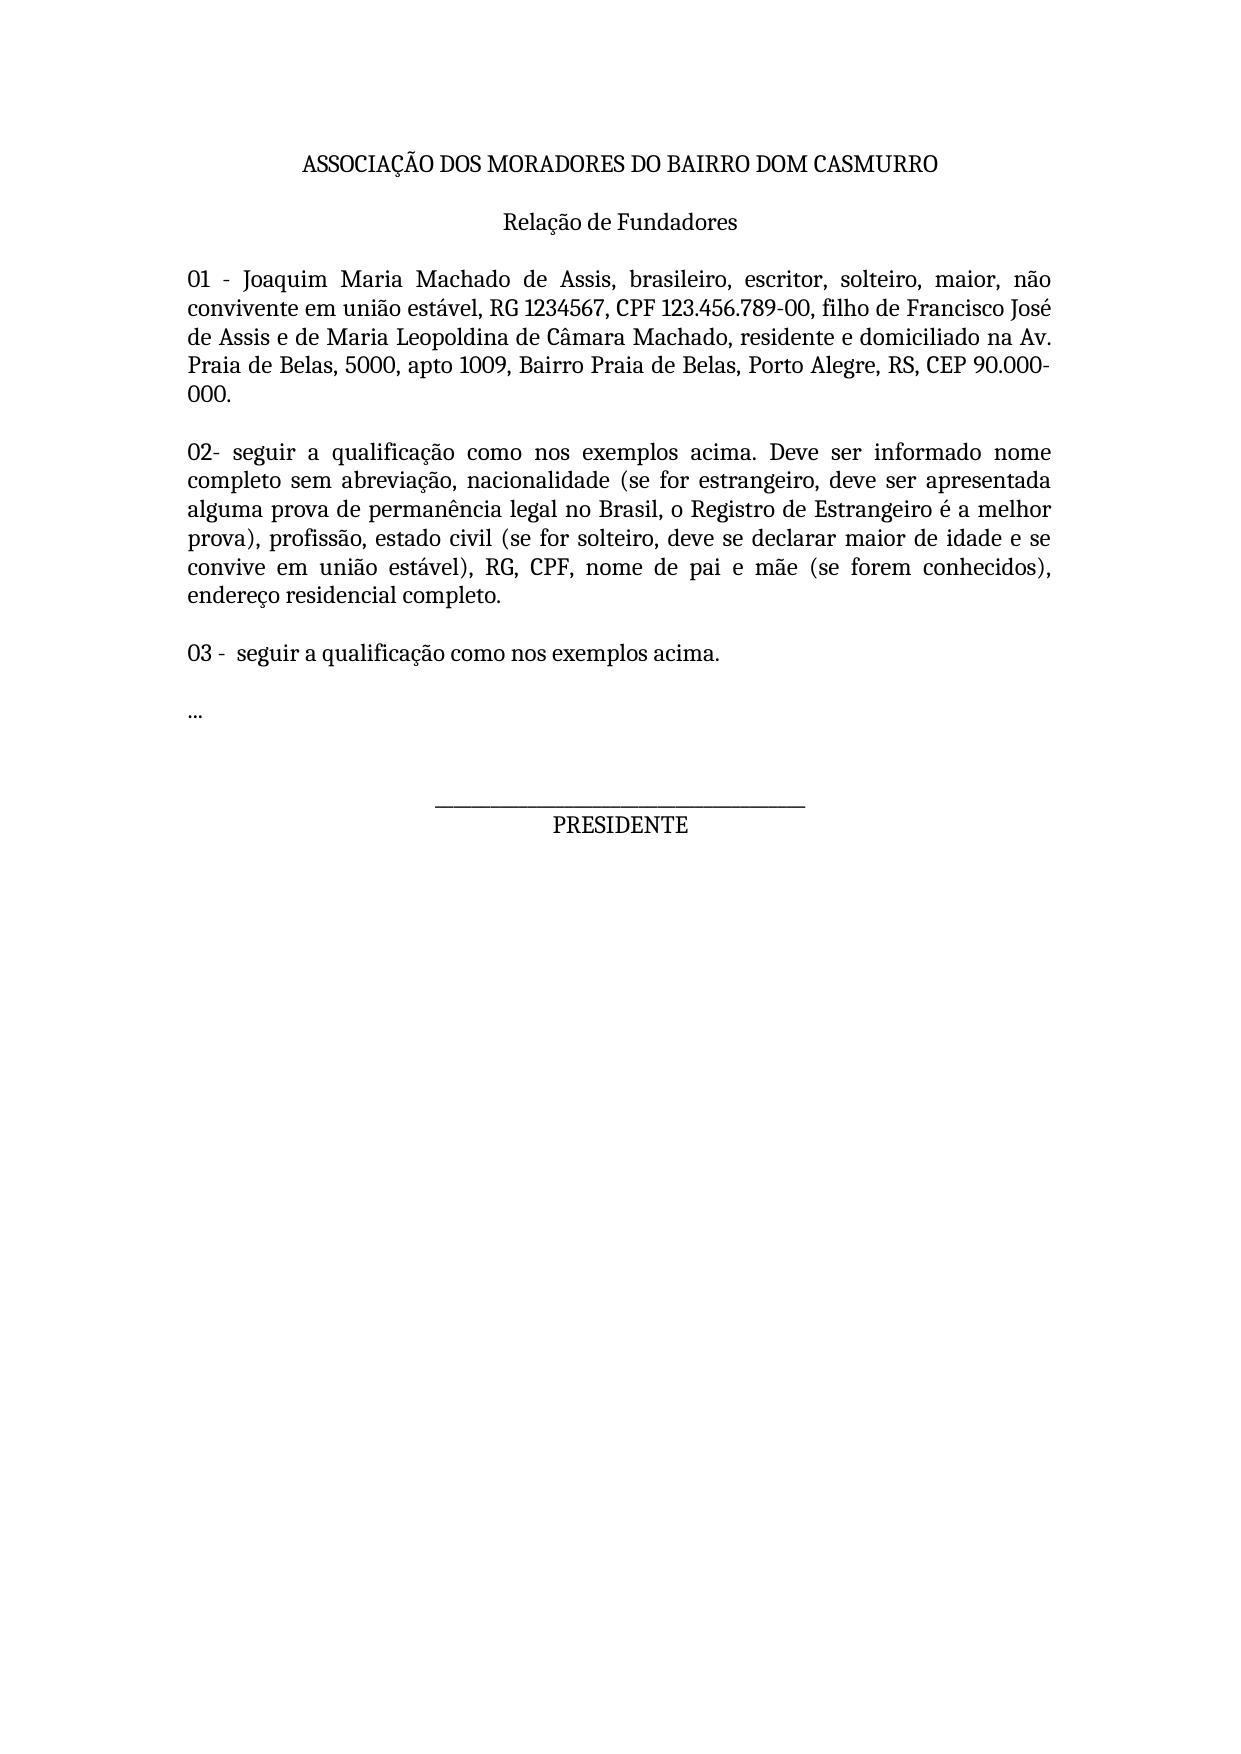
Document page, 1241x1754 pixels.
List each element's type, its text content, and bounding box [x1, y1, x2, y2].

text Relação de Fundadores [187, 207, 1053, 236]
text ASSOCIAÇÃO DOS MORADORES DO BAIRRO DOM CASMURRO [187, 150, 1053, 179]
text 02- seguir a qualificação como nos exemplos acima. Deve ser informado nome completo sem abreviação, nacionalidade (se for estrangeiro, deve ser apresentada alguma prova de permanência legal no Brasil, o Registro de Estrangeiro é a melhor prova), profissão, estado civil (se for solteiro, deve se declarar maior de idade e se convive em união estável), RG, CPF, nome de pai e mãe (se forem conhecidos), endereço residencial completo. [187, 437, 1053, 610]
text PRESIDENTE [187, 811, 1053, 840]
text ________________________________________ [187, 782, 1053, 811]
text 01 - Joaquim Maria Machado de Assis, brasileiro, escritor, solteiro, maior, não convivente em união estável, RG 1234567, CPF 123.456.789-00, filho de Francisco José de Assis e de Maria Leopoldina de Câmara Machado, residente e domiciliado na Av. Praia de Belas, 5000, apto 1009, Bairro Praia de Belas, Porto Alegre, RS, CEP 90.000-000. [187, 265, 1053, 409]
text 03 - seguir a qualificação como nos exemplos acima. [187, 639, 1053, 667]
text ... [187, 696, 1053, 725]
